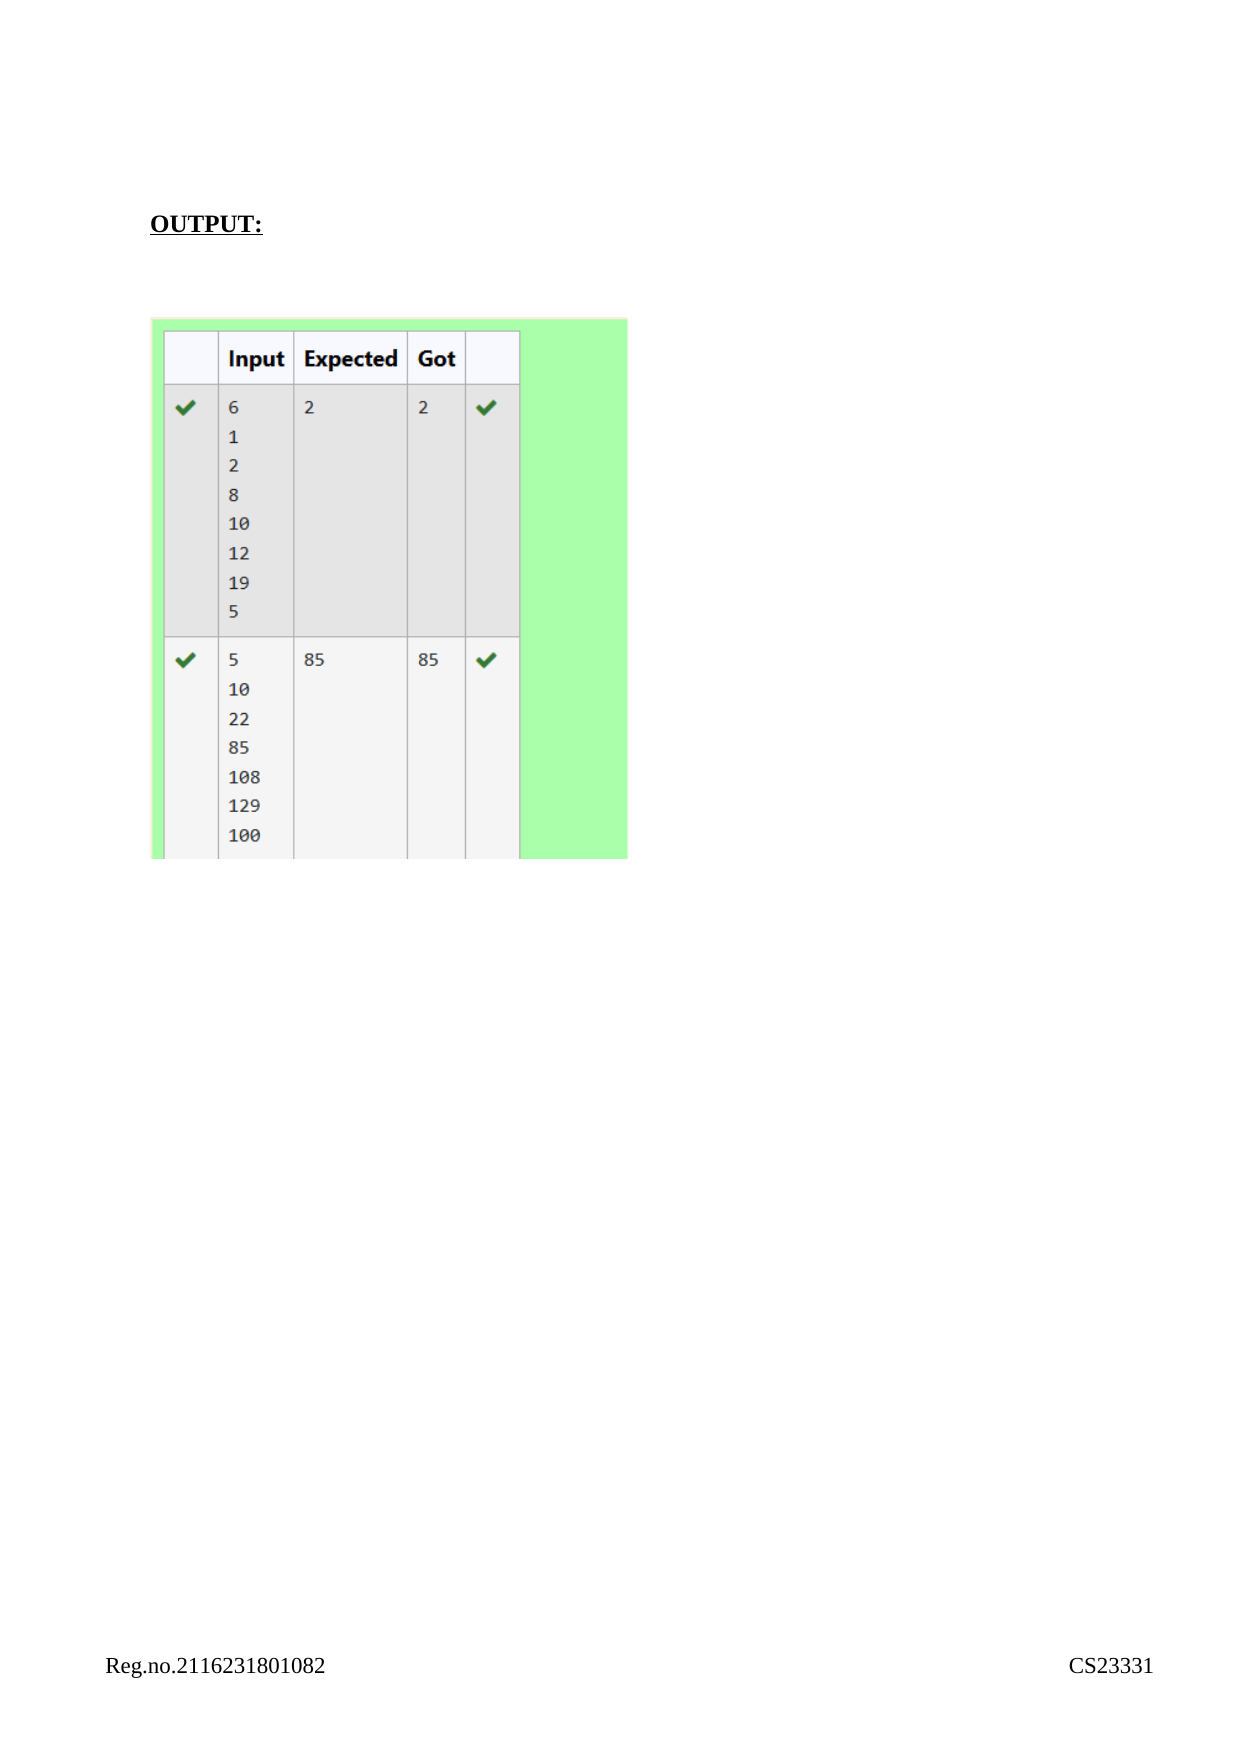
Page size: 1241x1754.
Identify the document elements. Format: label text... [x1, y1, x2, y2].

picture [150, 317, 628, 859]
text OUTPUT: [150, 209, 1155, 237]
